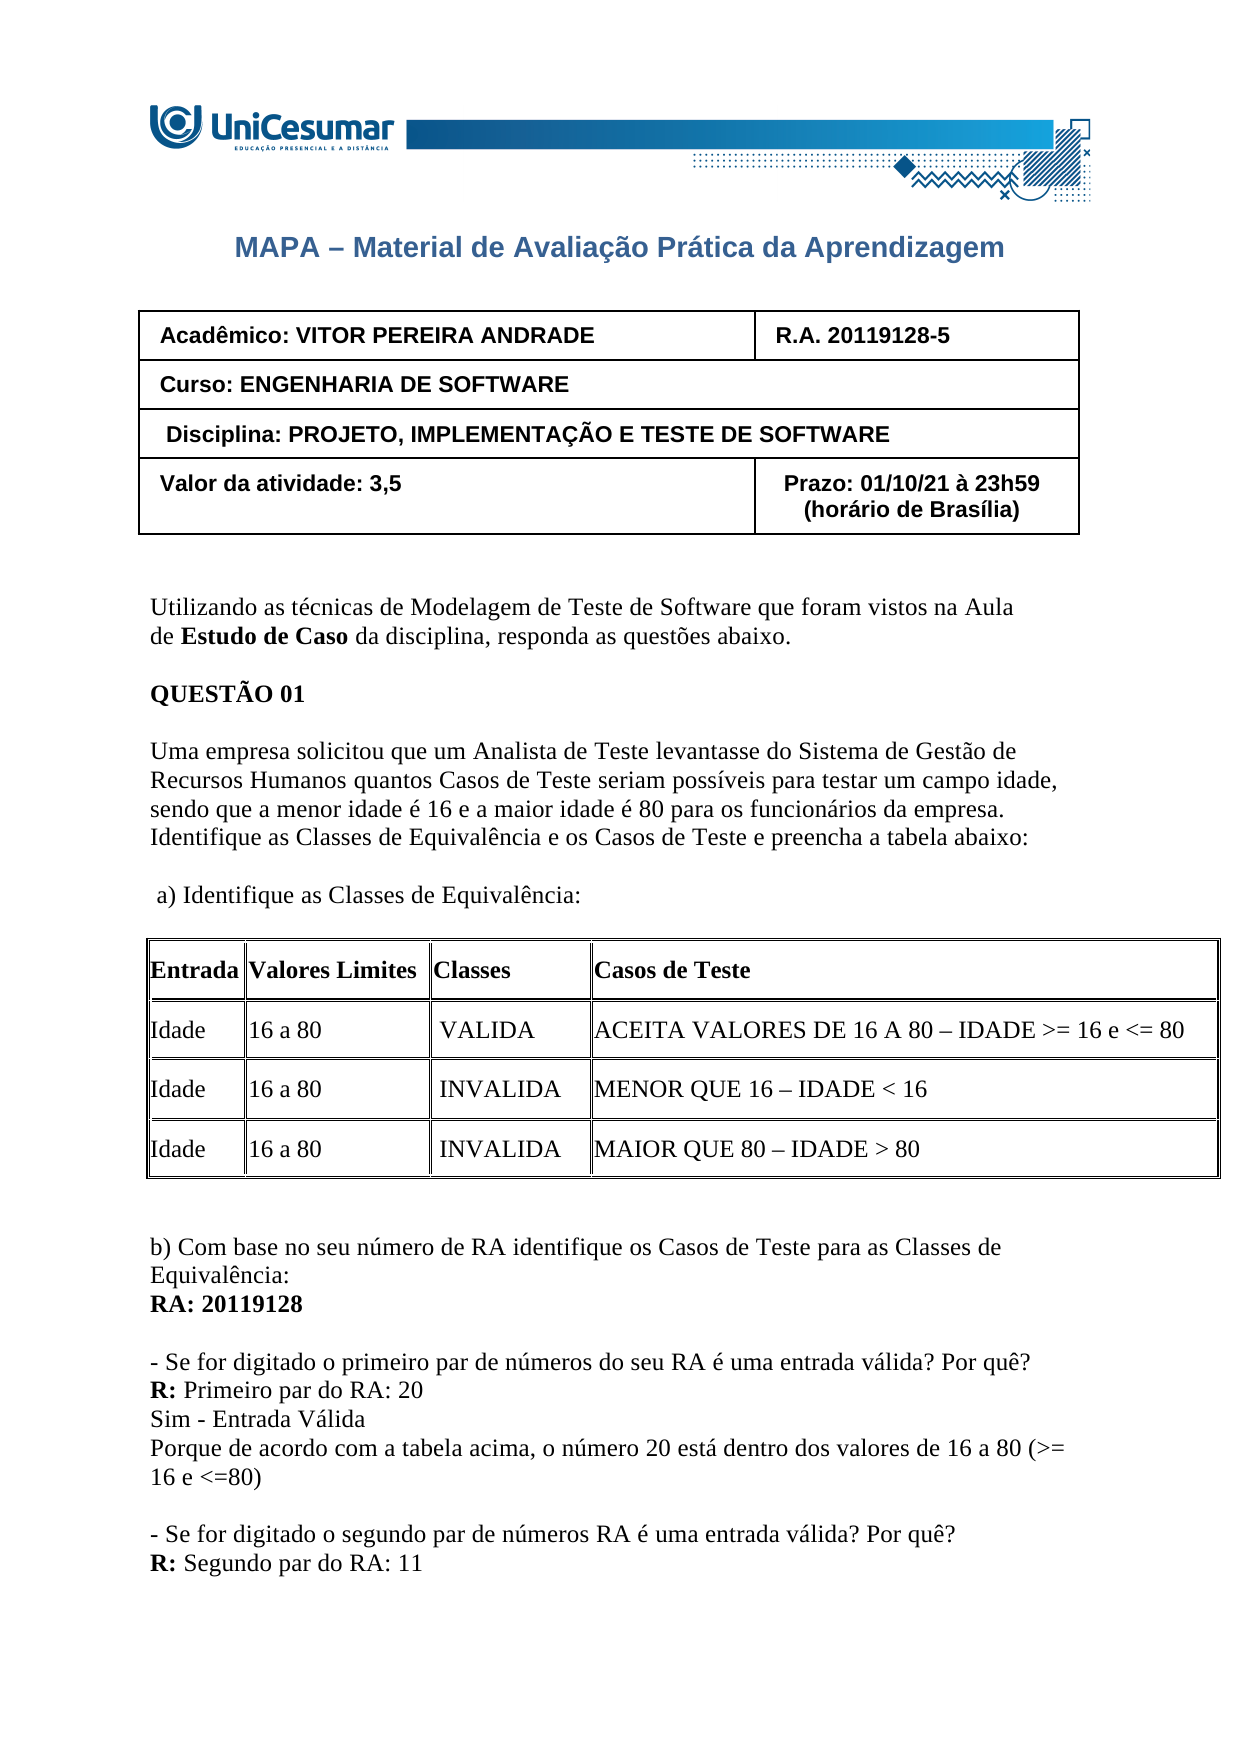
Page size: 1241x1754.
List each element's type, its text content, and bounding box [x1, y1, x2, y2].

table_cell Idade [150, 998, 244, 1057]
text - Se for digitado o segundo par de números RA é uma entrada válida? Por quê? [150, 1491, 1090, 1548]
text b) Com base no seu número de RA identifique os Casos de Teste para as Classes de Equivalência: [150, 1232, 1090, 1289]
table_cell ACEITA VALORES DE 16 A 80 – IDADE >= 16 e <= 80 [593, 998, 1218, 1057]
text Porque de acordo com a tabela acima, o número 20 está dentro dos valores de 16 a 80 (>= 16 e <=80) [150, 1433, 1090, 1491]
table_cell Disciplina: PROJETO, IMPLEMENTAÇÃO E TESTE DE SOFTWARE [140, 410, 1078, 457]
table_header Casos de Teste [591, 941, 1217, 998]
text R: Primeiro par do RA: 20 [150, 1376, 1090, 1404]
table_cell 16 a 80 [247, 1060, 429, 1117]
picture [150, 105, 1091, 202]
table_cell Prazo: 01/10/21 à 23h59 (horário de Brasília) [756, 459, 1078, 533]
table_cell INVALIDA [431, 1121, 591, 1176]
table_cell Curso: ENGENHARIA DE SOFTWARE [140, 361, 1078, 408]
text Uma empresa solicitou que um Analista de Teste levantasse do Sistema de Gestão de Recursos Humanos quantos Casos de Teste seriam possíveis para testar um campo idade, sendo que a menor idade é 16 e a maior idade é 80 para os funcionários da empresa. Identifique as Classes de Equivalência e os Casos de Teste e preencha a tabela abaixo: [150, 736, 1090, 851]
table_cell MENOR QUE 16 – IDADE < 16 [591, 1057, 1219, 1117]
table_cell Idade [150, 1118, 246, 1176]
table_cell VALIDA [432, 1002, 590, 1057]
table_header Classes [431, 941, 591, 998]
table_cell Valor da atividade: 3,5 [140, 459, 754, 533]
text QUESTÃO 01 [150, 650, 1090, 707]
table_header Acadêmico: VITOR PEREIRA ANDRADE [140, 312, 754, 359]
text RA: 20119128 - Se for digitado o primeiro par de números do seu RA é uma entrada válida? Por quê? [150, 1289, 1090, 1376]
text Sim - Entrada Válida [150, 1404, 1090, 1433]
text R: Segundo par do RA: 11 [150, 1548, 1090, 1577]
table_cell 16 a 80 [247, 1002, 429, 1057]
table_header Entrada [150, 941, 246, 998]
table_header Valores Limites [246, 941, 431, 998]
table_header R.A. 20119128-5 [756, 312, 1078, 359]
table_cell Idade [148, 1057, 246, 1117]
table_cell MAIOR QUE 80 – IDADE > 80 [591, 1118, 1218, 1176]
text MAPA – Material de Avaliação Prática da Aprendizagem [150, 230, 1090, 264]
text Utilizando as técnicas de Modelagem de Teste de Software que foram vistos na Aula de Estudo de Caso da disciplina, responda as questões abaixo. [150, 592, 1090, 650]
table_cell 16 a 80 [246, 1121, 431, 1176]
table_cell INVALIDA [432, 1060, 590, 1117]
text a) Identifique as Classes de Equivalência: ​ [150, 851, 1090, 937]
